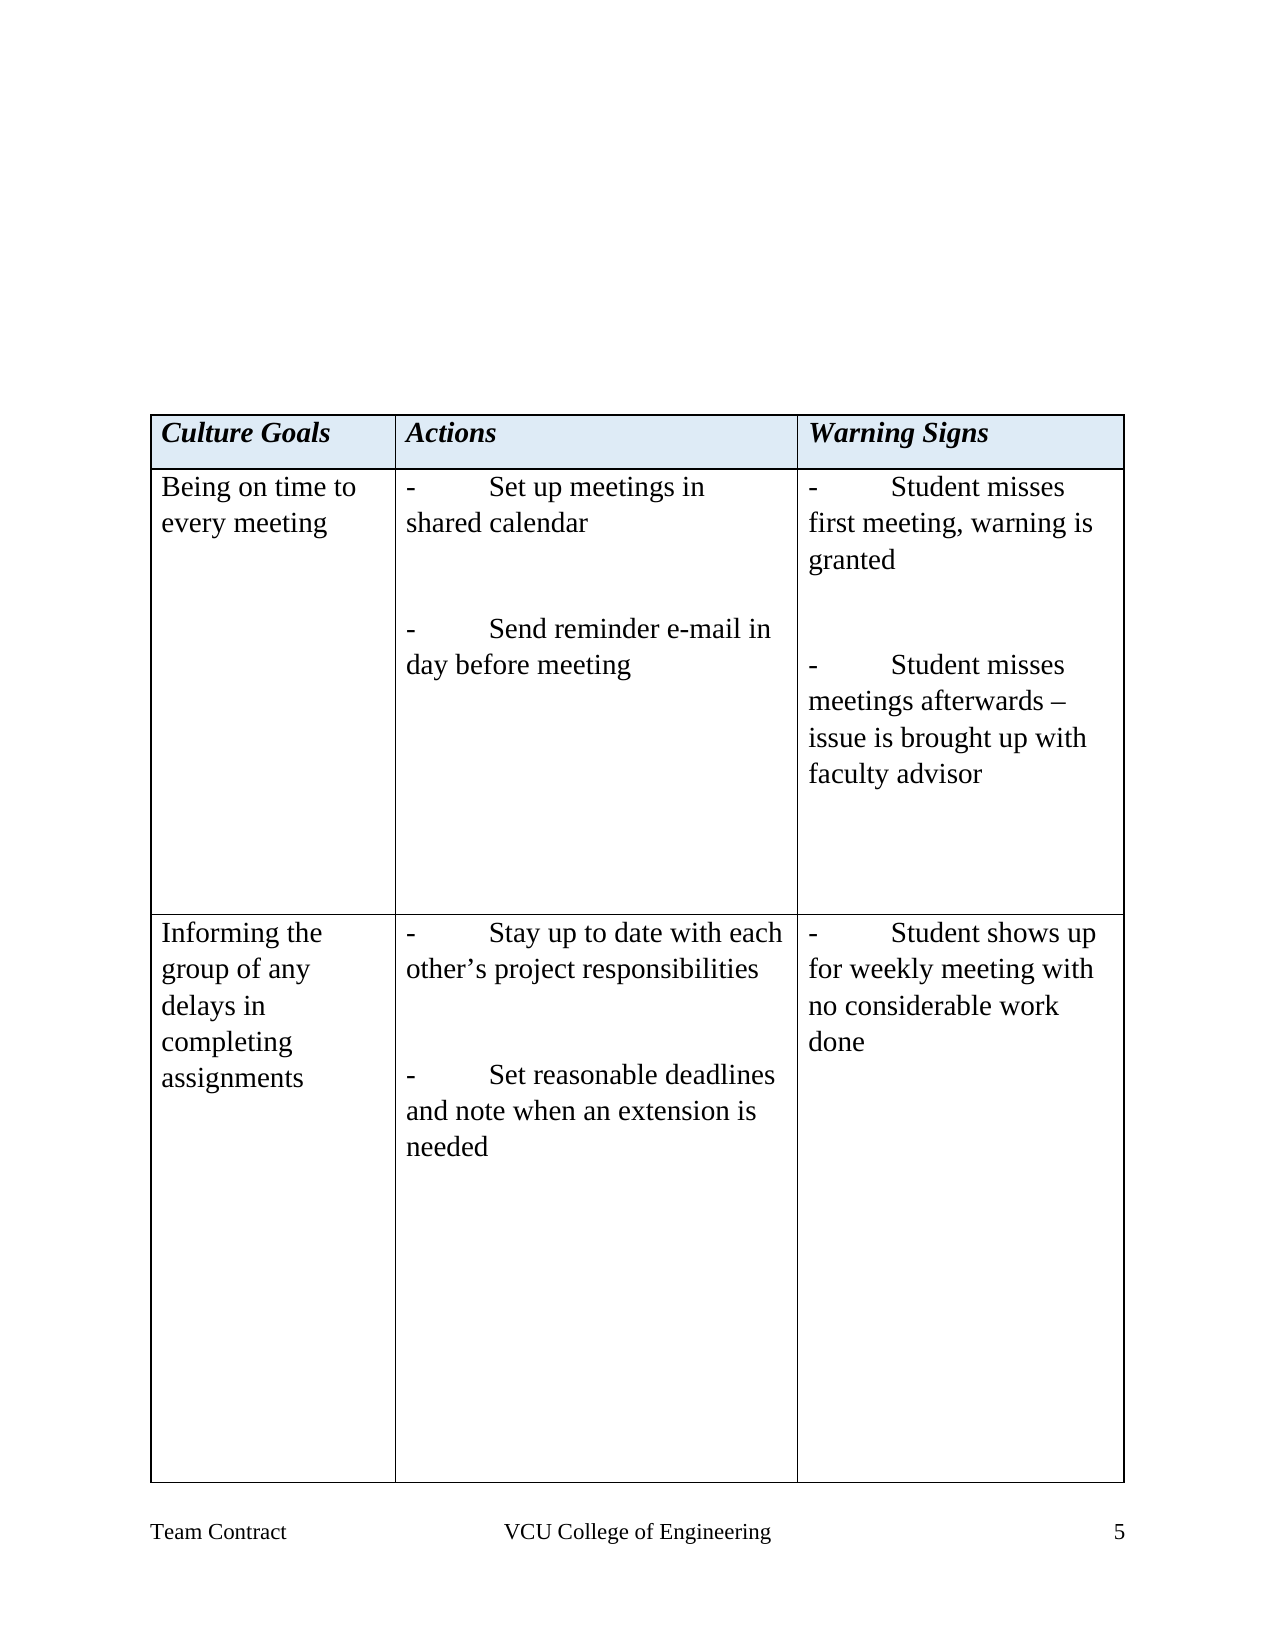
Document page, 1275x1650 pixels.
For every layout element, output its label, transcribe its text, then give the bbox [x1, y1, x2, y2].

table_cell - Stay up to date with each other’s project responsibilities - Set reasonable deadlines and note when an extension is needed [396, 915, 797, 1482]
table_cell - Student shows up for weekly meeting with no considerable work done [798, 915, 1123, 1482]
table_header Warning Signs [798, 416, 1123, 468]
table_cell - Set up meetings in shared calendar - Send reminder e-mail in day before meeting [396, 470, 797, 914]
table_cell Being on time to every meeting [152, 470, 395, 914]
table_cell Informing the group of any delays in completing assignments [152, 915, 395, 1482]
table_header Actions [396, 416, 797, 468]
table_cell - Student misses first meeting, warning is granted - Student misses meetings afterwards – issue is brought up with faculty advisor [798, 470, 1123, 914]
table_header Culture Goals [152, 416, 395, 468]
